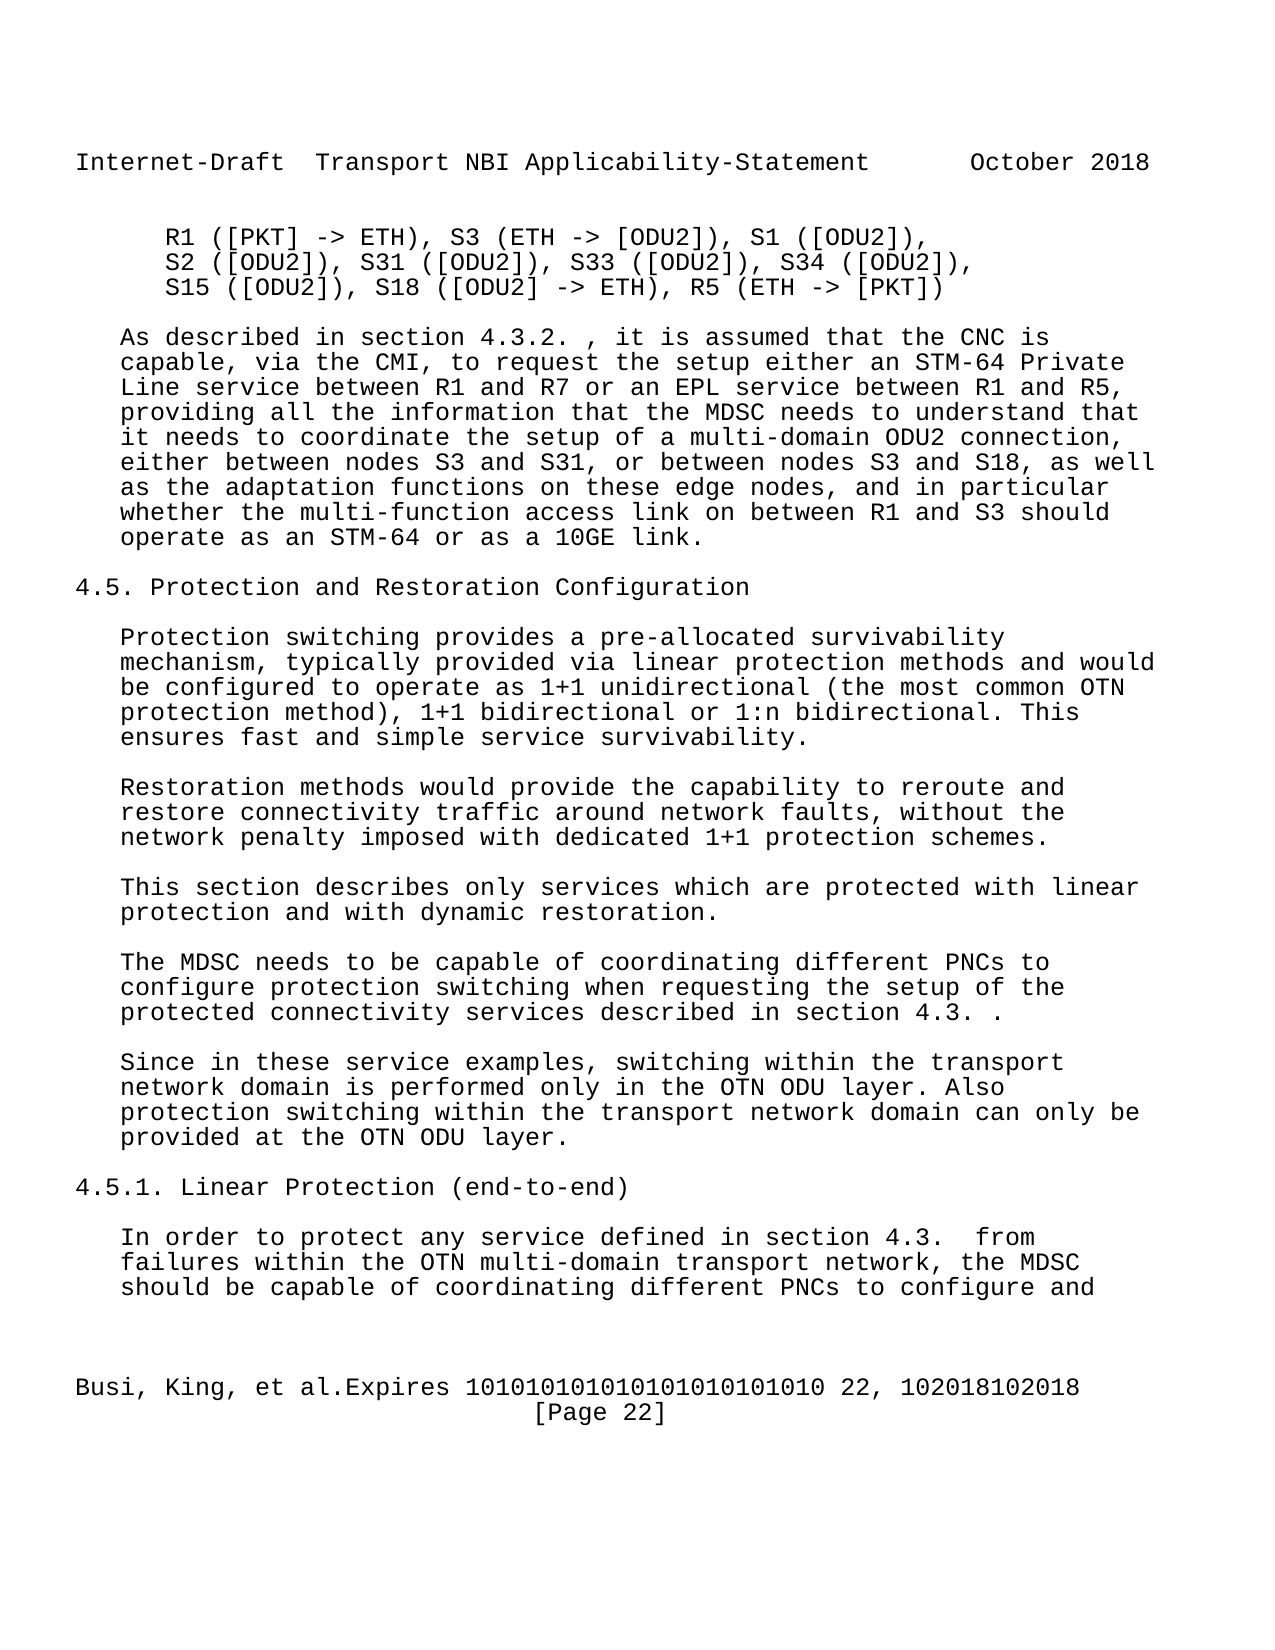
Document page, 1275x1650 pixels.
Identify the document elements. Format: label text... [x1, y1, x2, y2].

subtitle Protection and Restoration Configuration [75, 575, 1155, 600]
text The MDSC needs to be capable of coordinating different PNCs to configure protection switching when requesting the setup of the protected connectivity services described in section 4.3. [120, 950, 1155, 1025]
subtitle Linear Protection (end-to-end) [75, 1175, 1155, 1200]
text Protection switching provides a pre-allocated survivability mechanism, typically provided via linear protection methods and would be configured to operate as 1+1 unidirectional (the most common OTN protection method), 1+1 bidirectional or 1:n bidirectional. This ensures fast and simple service survivability. [120, 625, 1155, 750]
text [120, 1225, 1155, 1300]
text This section describes only services which are protected with linear protection and with dynamic restoration. [120, 875, 1155, 925]
text Restoration methods would provide the capability to reroute and restore connectivity traffic around network faults, without the network penalty imposed with dedicated 1+1 protection schemes. [120, 775, 1155, 850]
text Since in these service examples, switching within the transport network domain is performed only in the OTN ODU layer. Also protection switching within the transport network domain can only be provided at the OTN ODU layer. [120, 1050, 1155, 1150]
text As described in section 4.3.2, it is assumed that the CNC is capable, via the CMI, to request the setup either an STM-64 Private Line service between R1 and R7 or an EPL service between R1 and R5, providing all the information that the MDSC needs to understand that it needs to coordinate the setup of a multi-domain ODU2 connection, either between nodes S3 and S31, or between nodes S3 and S18, as well as the adaptation functions on these edge nodes, and in particular whether the multi-function access link on between R1 and S3 should operate as an STM-64 or as a 10GE link. [120, 325, 1155, 550]
text R1 ([PKT] -> ETH), S3 (ETH -> [ODU2]), S1 ([ODU2]), S2 ([ODU2]), S31 ([ODU2]), S33 ([ODU2]), S34 ([ODU2]), S15 ([ODU2]), S18 ([ODU2] -> ETH), R5 (ETH -> [PKT]) [165, 225, 1155, 300]
